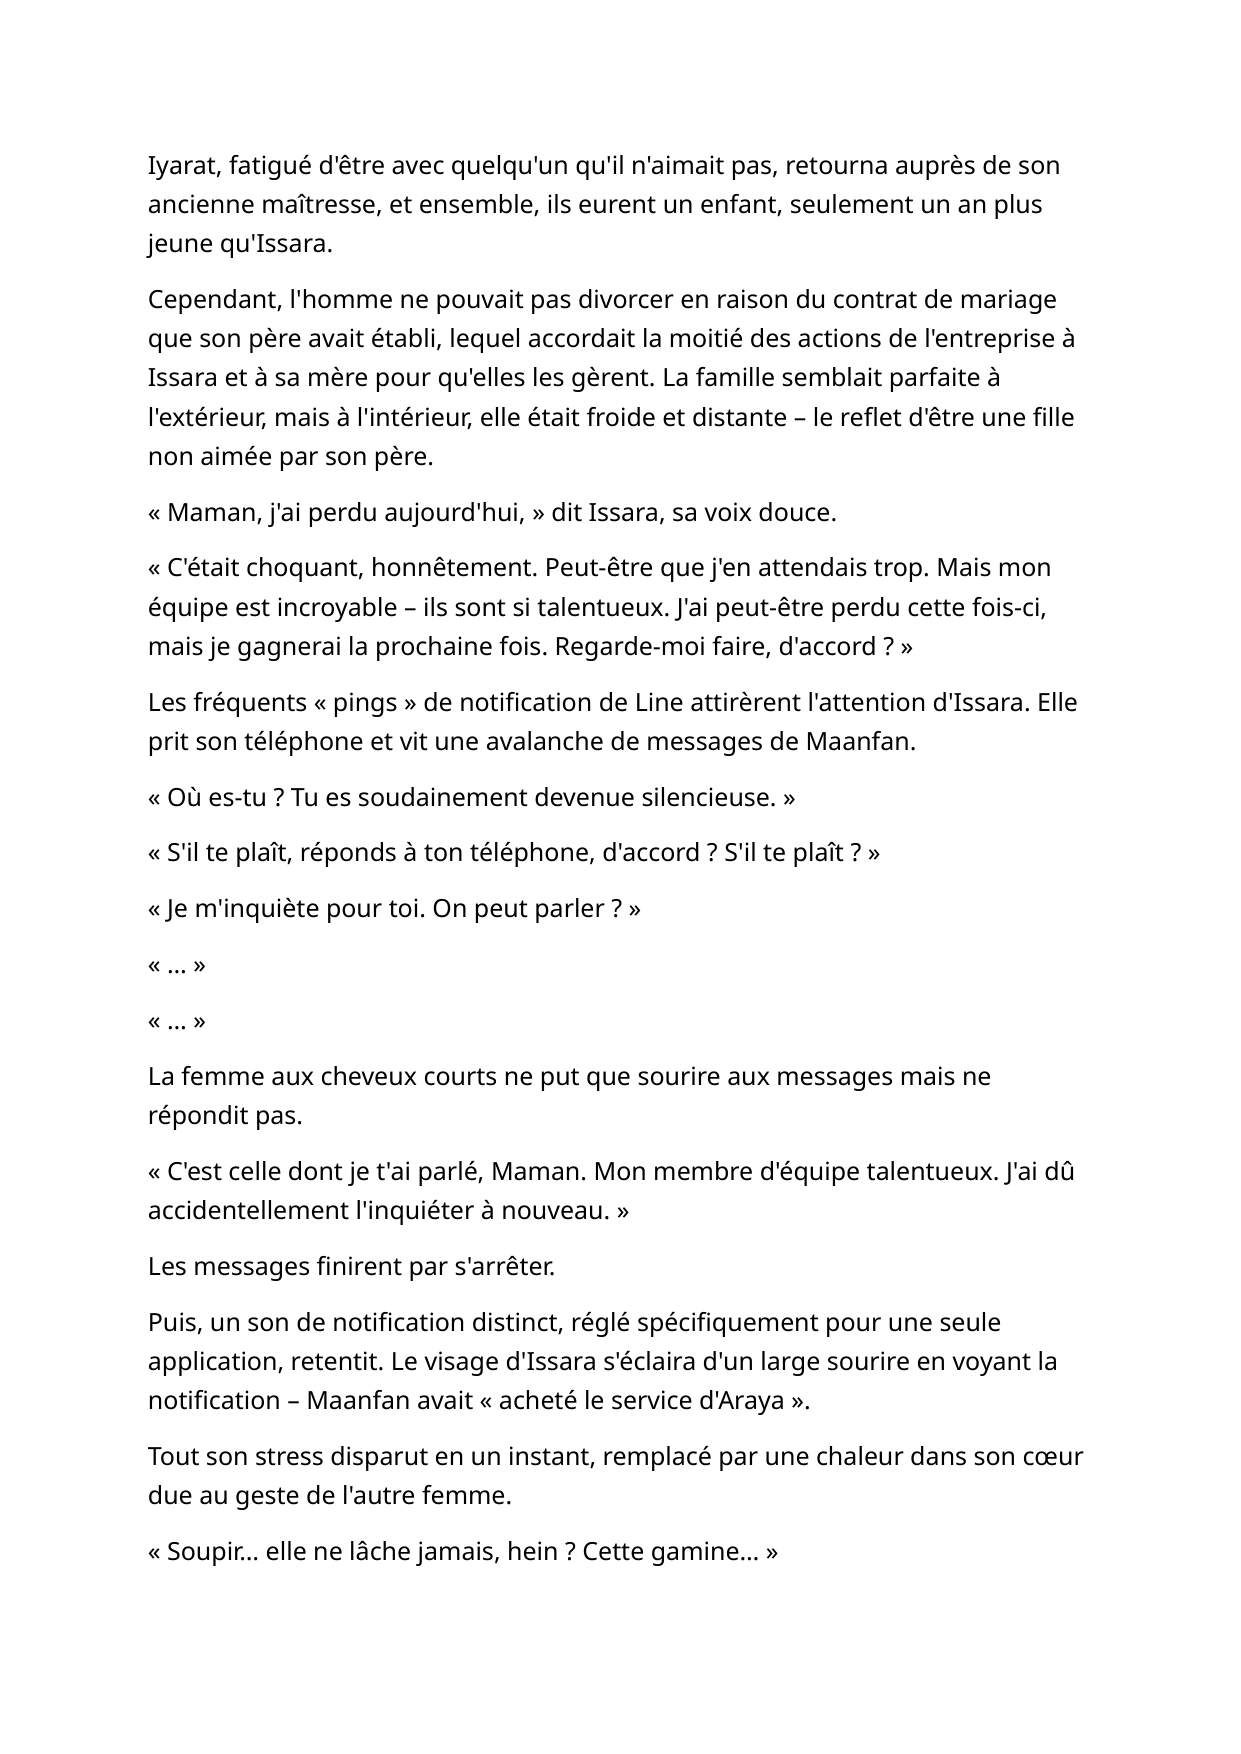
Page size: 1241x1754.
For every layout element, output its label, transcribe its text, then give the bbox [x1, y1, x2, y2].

text « Je m'inquiète pour toi. On peut parler ? » [148, 891, 1093, 925]
text « … » [148, 947, 1093, 981]
text Cependant, l'homme ne pouvait pas divorcer en raison du contrat de mariage que son père avait établi, lequel accordait la moitié des actions de l'entreprise à Issara et à sa mère pour qu'elles les gèrent. La famille semblait parfaite à l'extérieur, mais à l'intérieur, elle était froide et distante – le reflet d'être une fille non aimée par son père. [148, 282, 1093, 472]
text « C'est celle dont je t'ai parlé, Maman. Mon membre d'équipe talentueux. J'ai dû accidentellement l'inquiéter à nouveau. » [148, 1153, 1093, 1227]
text « Maman, j'ai perdu aujourd'hui, » dit Issara, sa voix douce. [148, 494, 1093, 528]
text « … » [148, 1003, 1093, 1037]
text « Où es-tu ? Tu es soudainement devenue silencieuse. » [148, 779, 1093, 813]
text « Soupir… elle ne lâche jamais, hein ? Cette gamine… » [148, 1533, 1093, 1567]
text Puis, un son de notification distinct, réglé spécifiquement pour une seule application, retentit. Le visage d'Issara s'éclaira d'un large sourire en voyant la notification – Maanfan avait « acheté le service d'Araya ». [148, 1304, 1093, 1417]
text « S'il te plaît, réponds à ton téléphone, d'accord ? S'il te plaît ? » [148, 835, 1093, 869]
text Les fréquents « pings » de notification de Line attirèrent l'attention d'Issara. Elle prit son téléphone et vit une avalanche de messages de Maanfan. [148, 684, 1093, 757]
text Tout son stress disparut en un instant, remplacé par une chaleur dans son cœur due au geste de l'autre femme. [148, 1438, 1093, 1512]
text « C'était choquant, honnêtement. Peut-être que j'en attendais trop. Mais mon équipe est incroyable – ils sont si talentueux. J'ai peut-être perdu cette fois-ci, mais je gagnerai la prochaine fois. Regarde-moi faire, d'accord ? » [148, 550, 1093, 662]
text Les messages finirent par s'arrêter. [148, 1248, 1093, 1282]
text Iyarat, fatigué d'être avec quelqu'un qu'il n'aimait pas, retourna auprès de son ancienne maîtresse, et ensemble, ils eurent un enfant, seulement un an plus jeune qu'Issara. [148, 148, 1093, 260]
text La femme aux cheveux courts ne put que sourire aux messages mais ne répondit pas. [148, 1058, 1093, 1132]
